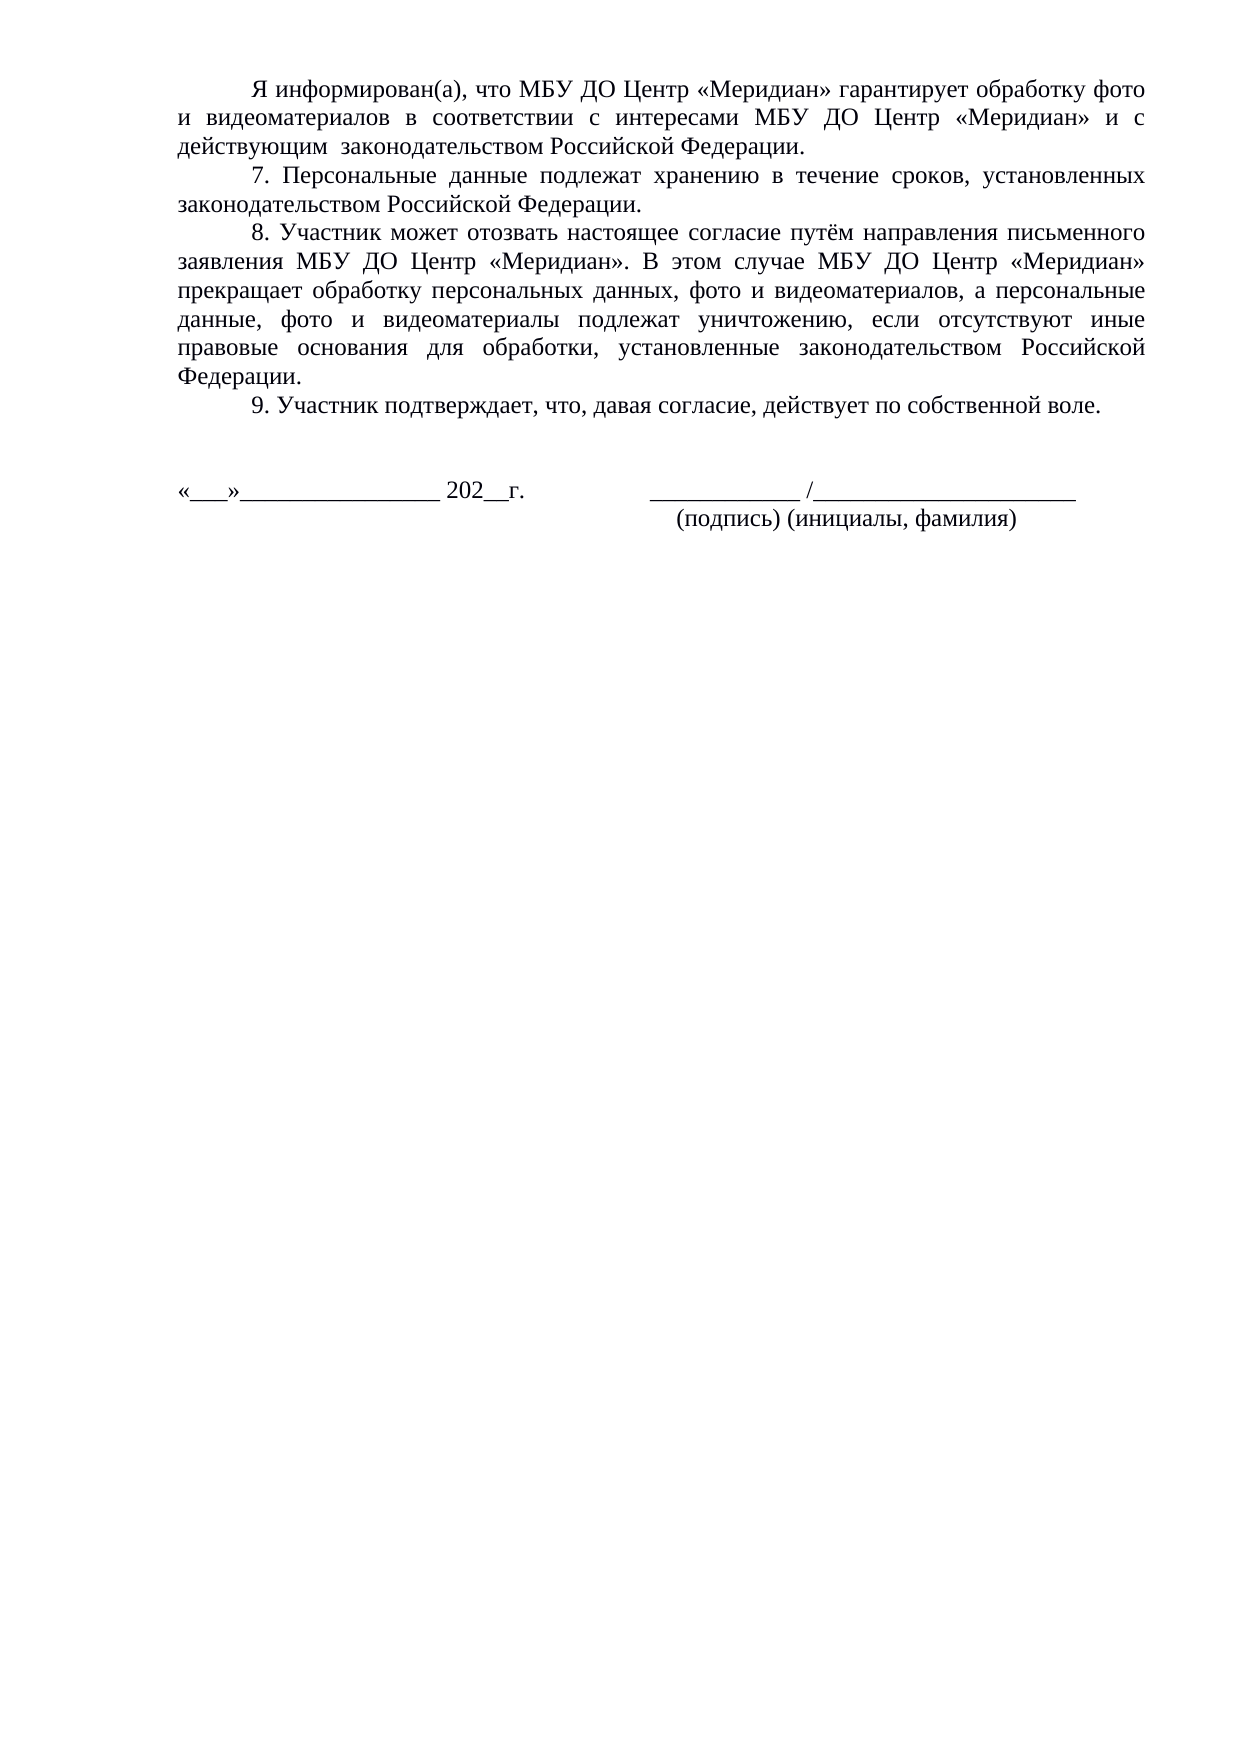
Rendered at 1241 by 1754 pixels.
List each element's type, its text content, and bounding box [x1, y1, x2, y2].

text 7. Персональные данные подлежат хранению в течение сроков, установленных законодательством Российской Федерации. [177, 160, 1146, 217]
text (подпись) (инициалы, фамилия) [177, 503, 1146, 532]
text Я информирован(а), что МБУ ДО Центр «Меридиан» гарантирует обработку фото и видеоматериалов в соответствии с интересами МБУ ДО Центр «Меридиан» и с действующим законодательством Российской Федерации. [177, 74, 1146, 160]
text 8. Участник может отозвать настоящее согласие путём направления письменного заявления МБУ ДО Центр «Меридиан». В этом случае МБУ ДО Центр «Меридиан» прекращает обработку персональных данных, фото и видеоматериалов, а персональные данные, фото и видеоматериалы подлежат уничтожению, если отсутствуют иные правовые основания для обработки, установленные законодательством Российской Федерации. [177, 217, 1146, 390]
text 9. Участник подтверждает, что, давая согласие, действует по собственной воле. [177, 390, 1146, 419]
text «___»________________ 202__г. ____________ /_____________________ [177, 475, 1146, 503]
